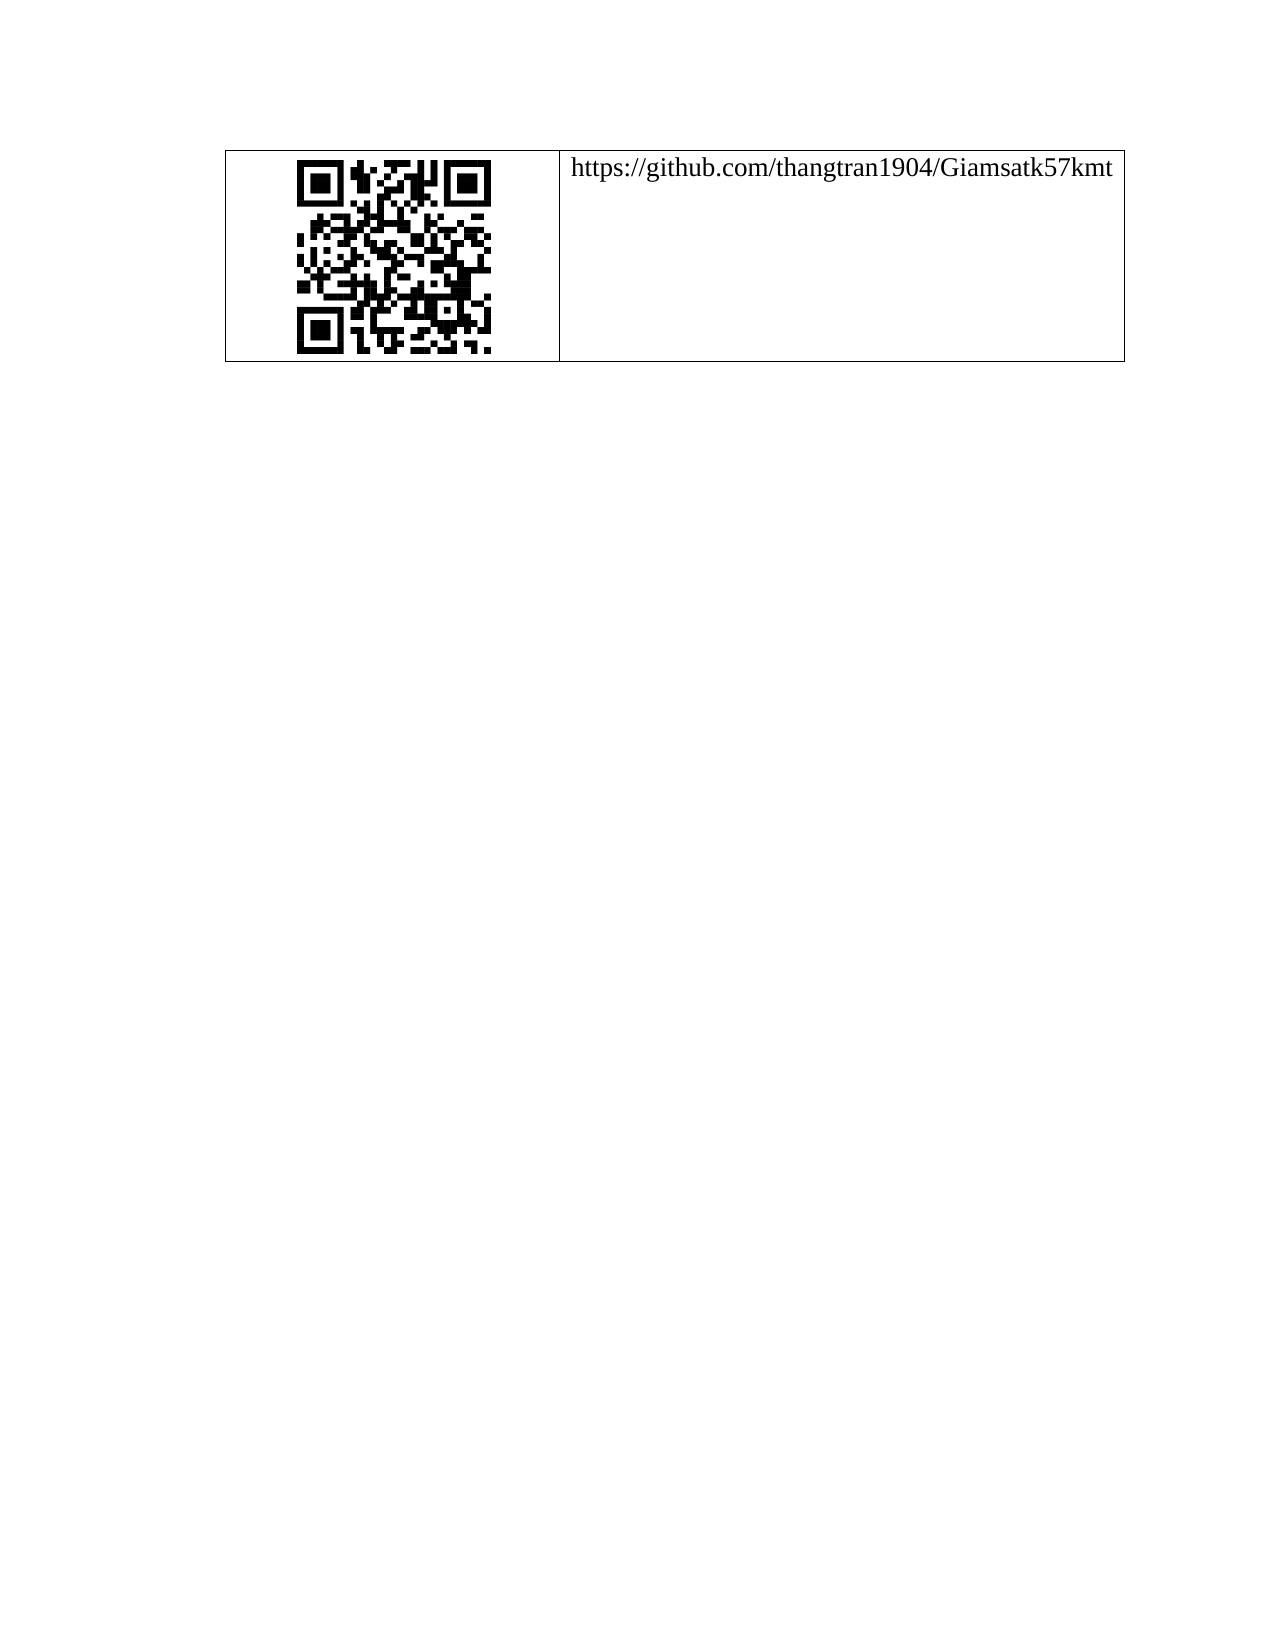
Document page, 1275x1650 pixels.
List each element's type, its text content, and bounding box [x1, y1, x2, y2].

table_cell https://github.com/thangtran1904/Giamsatk57kmt [560, 151, 1124, 361]
table_cell [226, 151, 287, 361]
picture [287, 151, 498, 361]
table_cell [498, 151, 559, 361]
